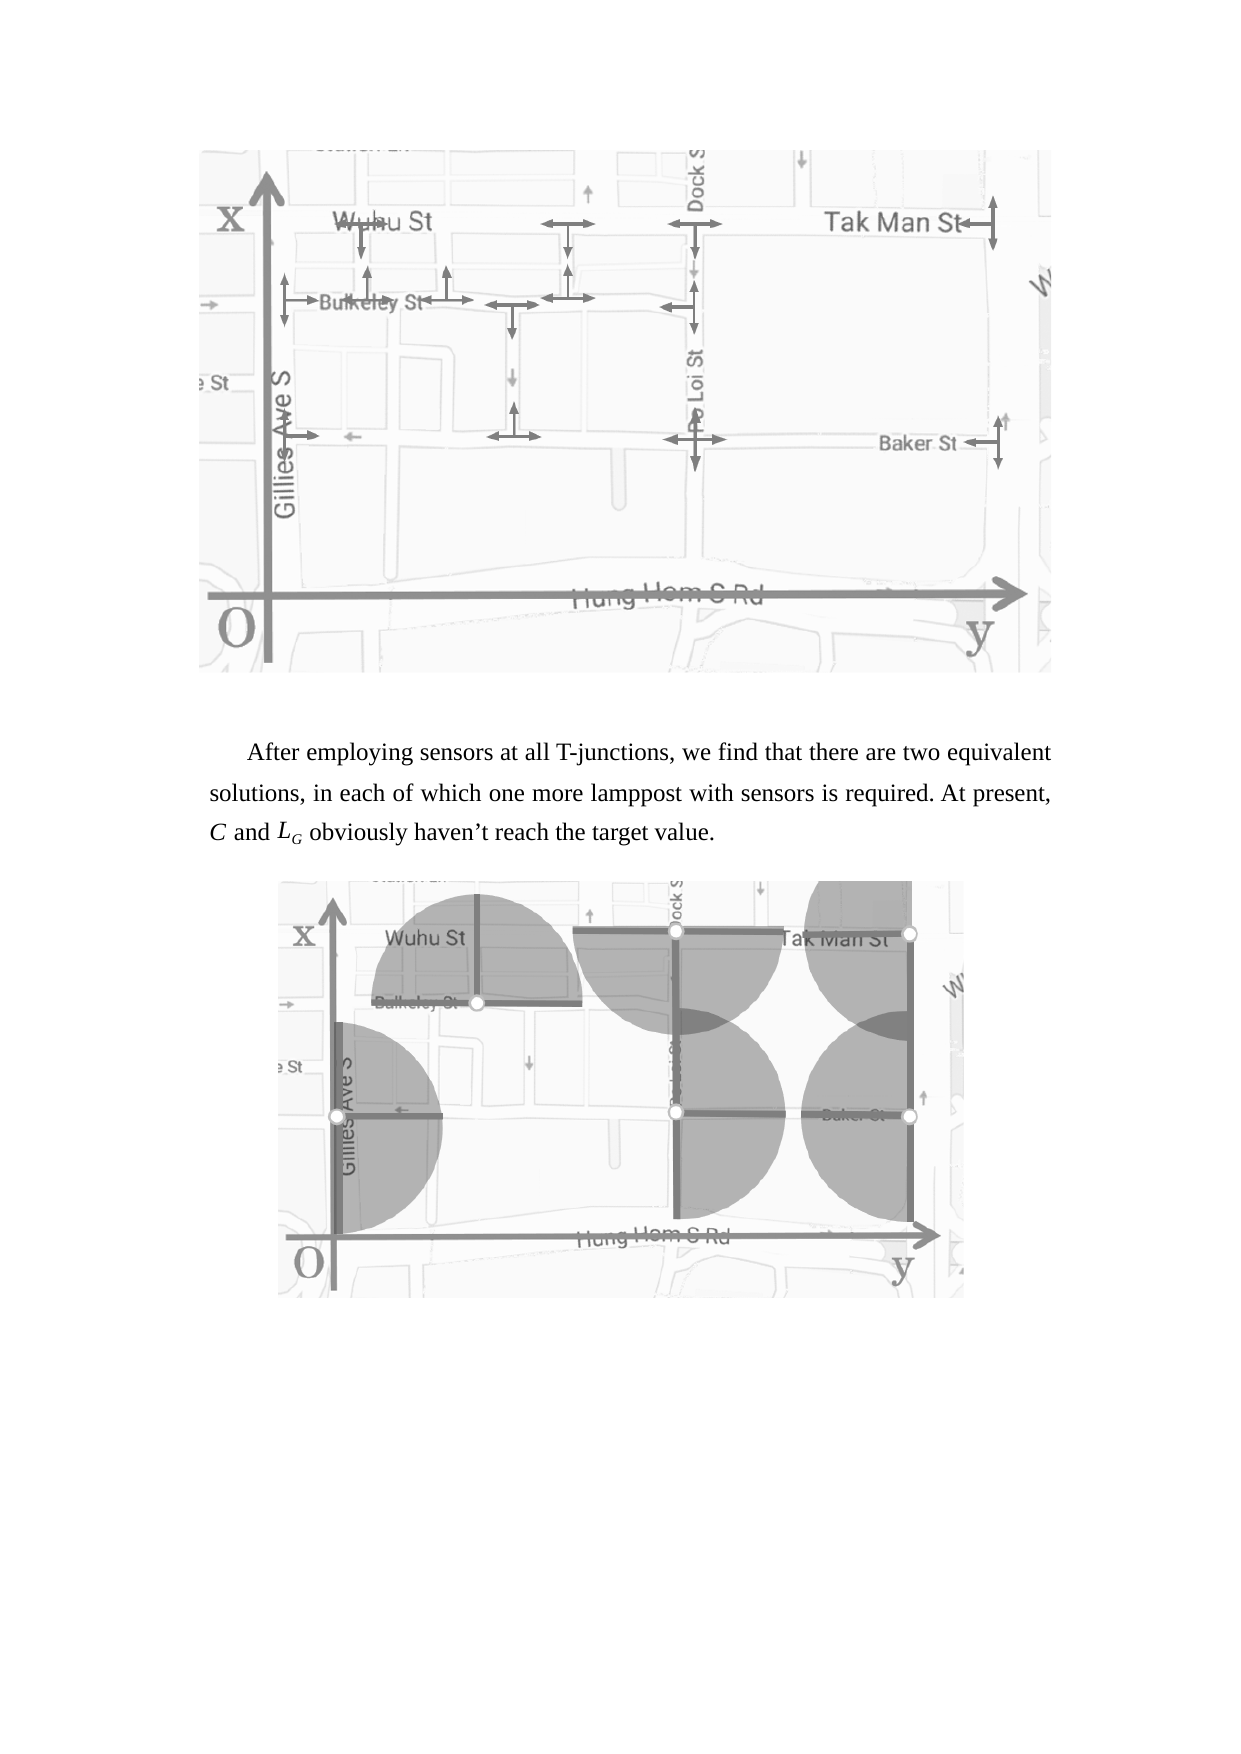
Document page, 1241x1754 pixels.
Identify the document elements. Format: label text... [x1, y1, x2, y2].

text After employing sensors at all T-junctions, we find that there are two equivalent solutions, in each of which one more lamppost with sensors is required. At present, and obviously haven’t reach the target value. [209, 736, 1053, 848]
picture [189, 150, 1052, 678]
picture [276, 881, 964, 1298]
